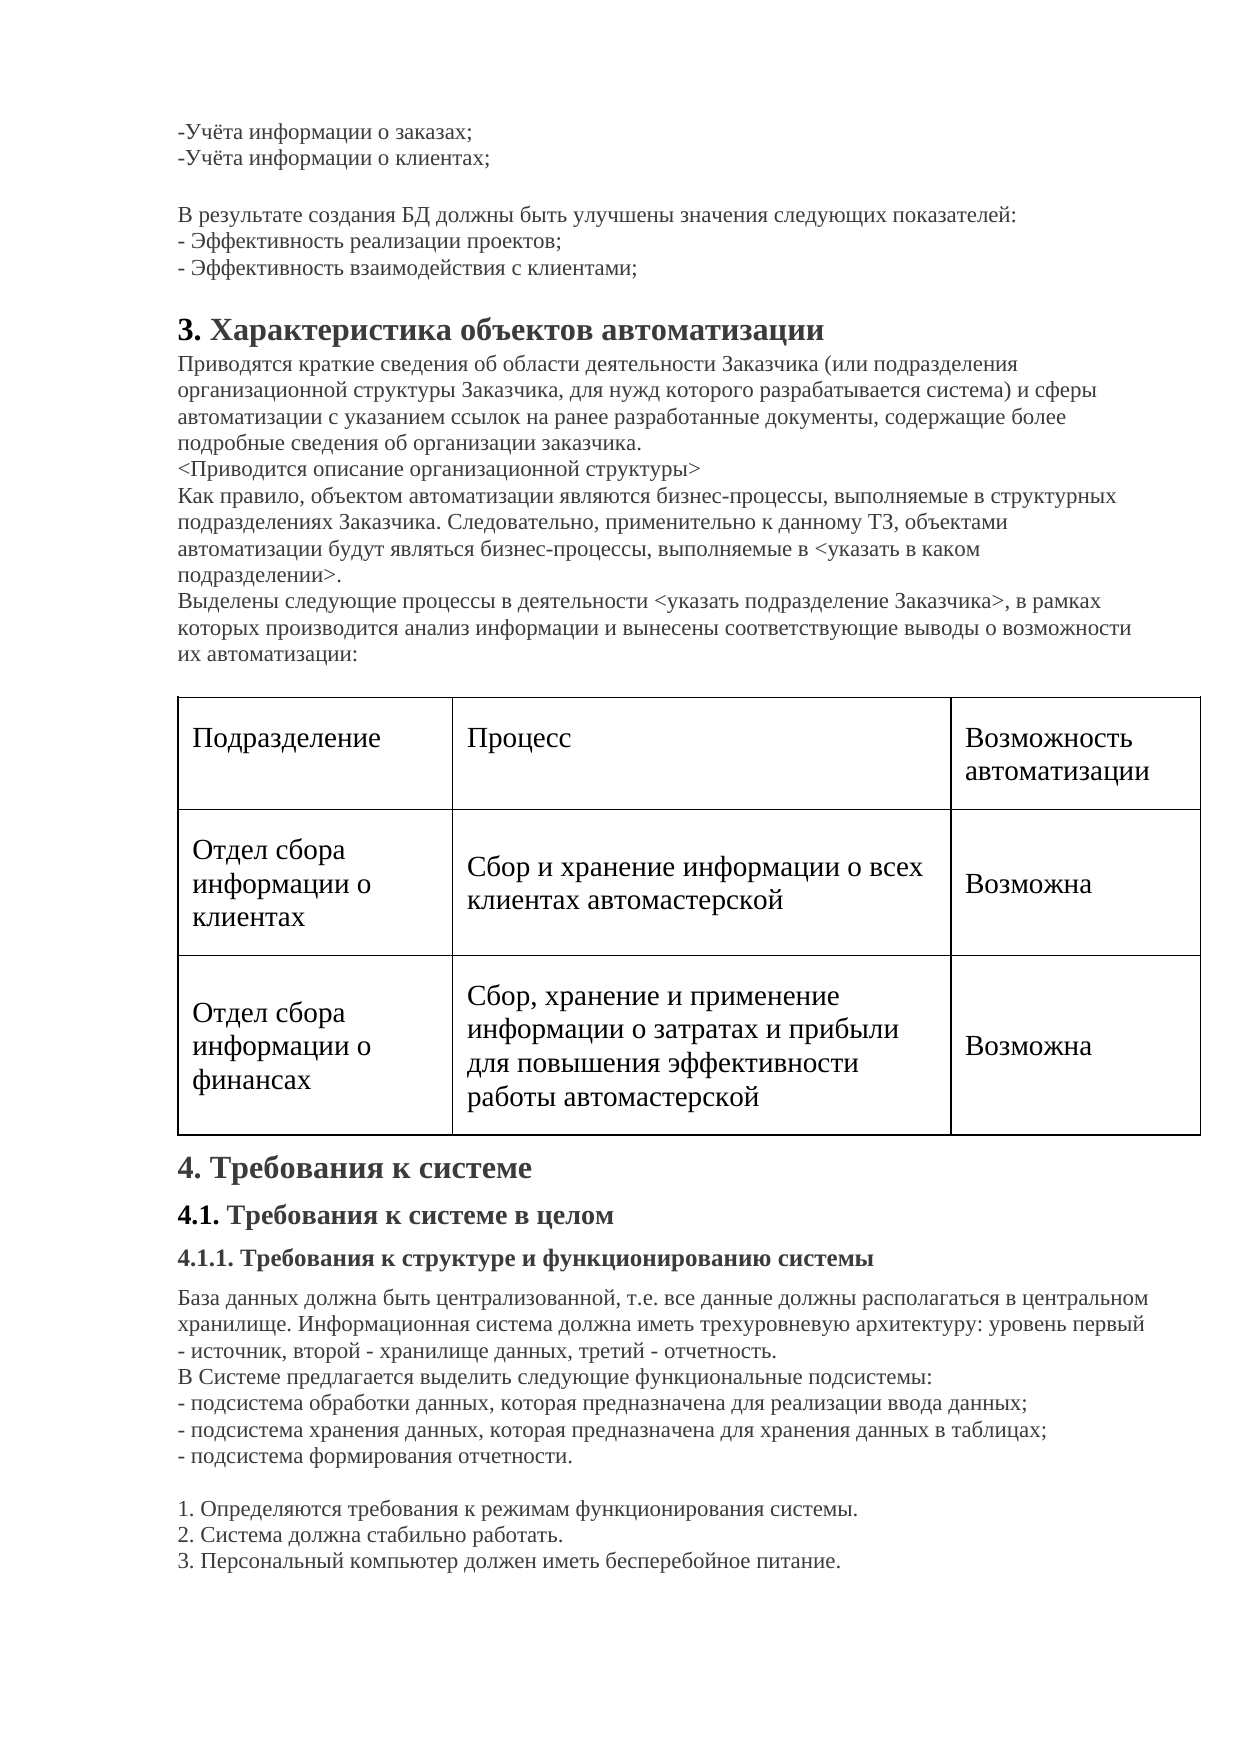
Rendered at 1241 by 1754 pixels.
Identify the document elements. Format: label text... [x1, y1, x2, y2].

text База данных должна быть централизованной, т.е. все данные должны располагаться в центральном хранилище. Информационная система должна иметь трехуровневую архитектуру: уровень первый - источник, второй - хранилище данных, третий - отчетность. [177, 1284, 1152, 1363]
text 3. Характеристика объектов автоматизации [177, 310, 1152, 347]
text - подсистема обработки данных, которая предназначена для реализации ввода данных; [177, 1389, 1152, 1416]
text 1. Определяются требования к режимам функционирования системы. [177, 1495, 1152, 1521]
table_cell Отдел сбора информации о финансах [179, 956, 452, 1134]
text - подсистема хранения данных, которая предназначена для хранения данных в таблицах; [177, 1416, 1152, 1442]
table_cell Сбор, хранение и применение информации о затратах и прибыли для повышения эффективности работы автомастерской [453, 956, 950, 1134]
table_cell Сбор и хранение информации о всех клиентах автомастерской [453, 810, 950, 955]
text 2. Система должна стабильно работать. [177, 1521, 1152, 1547]
table_cell Возможна [952, 956, 1200, 1134]
text В результате создания БД должны быть улучшены значения следующих показателей: - Эффективность реализации проектов; - Эффективность взаимодействия с клиентами; [177, 201, 1152, 280]
text - подсистема формирования отчетности. [177, 1442, 1152, 1468]
text Приводятся краткие сведения об области деятельности Заказчика (или подразделения организационной структуры Заказчика, для нужд которого разрабатывается система) и сферы автоматизации с указанием ссылок на ранее разработанные документы, содержащие более подробные сведения об организации заказчика. <Приводится описание организационной структуры> Как правило, объектом автоматизации являются бизнес-процессы, выполняемые в структурных подразделениях Заказчика. Следовательно, применительно к данному ТЗ, объектами автоматизации будут являться бизнес-процессы, выполняемые в <указать в каком подразделении>. Выделены следующие процессы в деятельности <указать подразделение Заказчика>, в рамках которых производится анализ информации и вынесены соответствующие выводы о возможности их автоматизации: [177, 350, 1152, 666]
table_cell Отдел сбора информации о клиентах [179, 810, 452, 955]
text В Системе предлагается выделить следующие функциональные подсистемы: [177, 1363, 1152, 1389]
table_cell Возможна [952, 810, 1200, 955]
text 4.1. Требования к системе в целом [177, 1198, 1152, 1230]
table_header Подразделение [179, 698, 452, 809]
table_header Процесс [453, 698, 950, 809]
table_header Возможность автоматизации [952, 698, 1200, 809]
text 4. Требования к системе [177, 1148, 1152, 1185]
text 3. Персональный компьютер должен иметь бесперебойное питание. [177, 1547, 1152, 1574]
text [177, 118, 1152, 171]
text 4.1.1. Требования к структуре и функционированию системы [177, 1243, 1152, 1271]
